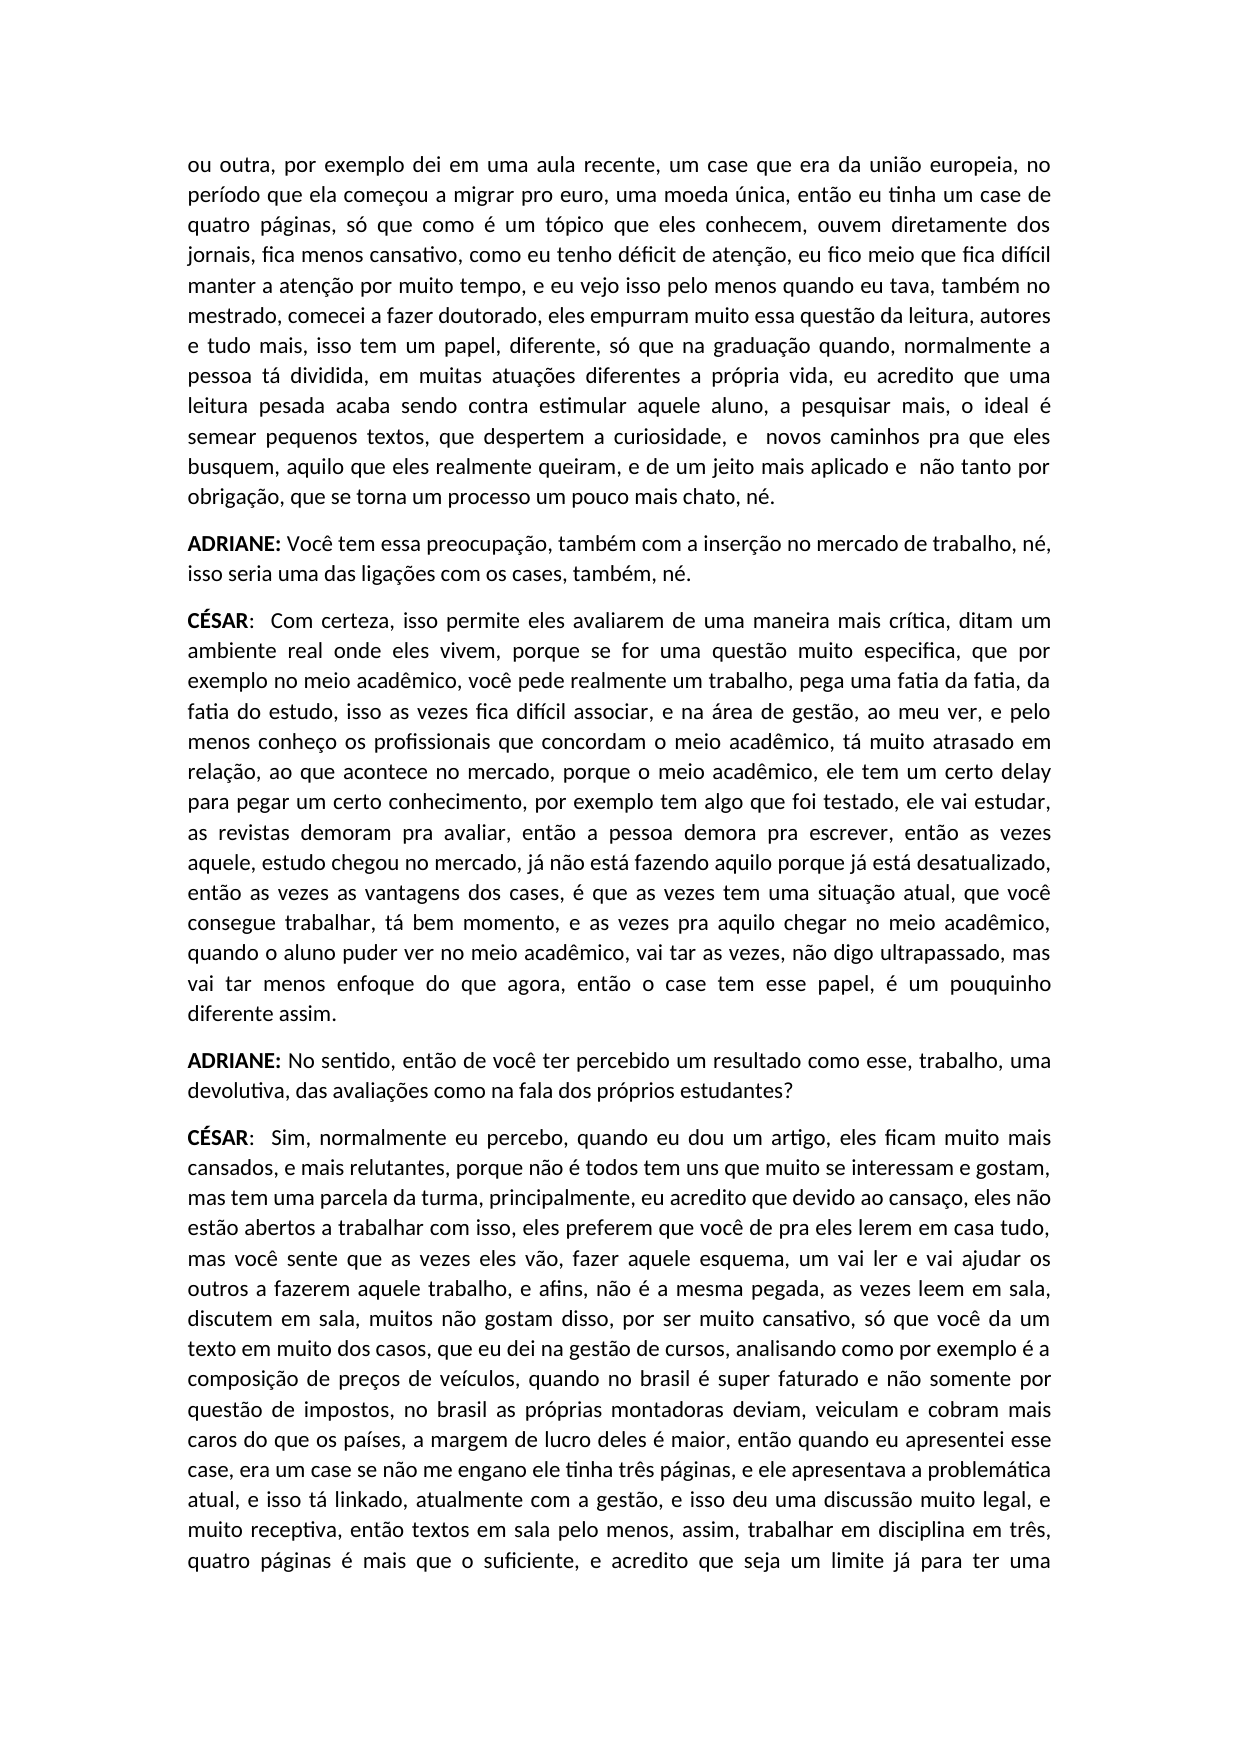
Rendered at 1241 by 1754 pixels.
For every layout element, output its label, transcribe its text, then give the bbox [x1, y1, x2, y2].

text ADRIANE: Você tem essa preocupação, também com a inserção no mercado de trabalho, né, isso seria uma das ligações com os cases, também, né. [187, 529, 1053, 587]
text ADRIANE: No sentido, então de você ter percebido um resultado como esse, trabalho, uma devolutiva, das avaliações como na fala dos próprios estudantes? [187, 1046, 1053, 1104]
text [187, 1123, 1053, 1574]
text CÉSAR: Com certeza, isso permite eles avaliarem de uma maneira mais crítica, ditam um ambiente real onde eles vivem, porque se for uma questão muito especifica, que por exemplo no meio acadêmico, você pede realmente um trabalho, pega uma fatia da fatia, da fatia do estudo, isso as vezes fica difícil associar, e na área de gestão, ao meu ver, e pelo menos conheço os profissionais que concordam o meio acadêmico, tá muito atrasado em relação, ao que acontece no mercado, porque o meio acadêmico, ele tem um certo delay para pegar um certo conhecimento, por exemplo tem algo que foi testado, ele vai estudar, as revistas demoram pra avaliar, então a pessoa demora pra escrever, então as vezes aquele, estudo chegou no mercado, já não está fazendo aquilo porque já está desatualizado, então as vezes as vantagens dos cases, é que as vezes tem uma situação atual, que você consegue trabalhar, tá bem momento, e as vezes pra aquilo chegar no meio acadêmico, quando o aluno puder ver no meio acadêmico, vai tar as vezes, não digo ultrapassado, mas vai tar menos enfoque do que agora, então o case tem esse papel, é um pouquinho diferente assim. [187, 606, 1053, 1027]
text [187, 150, 1053, 510]
